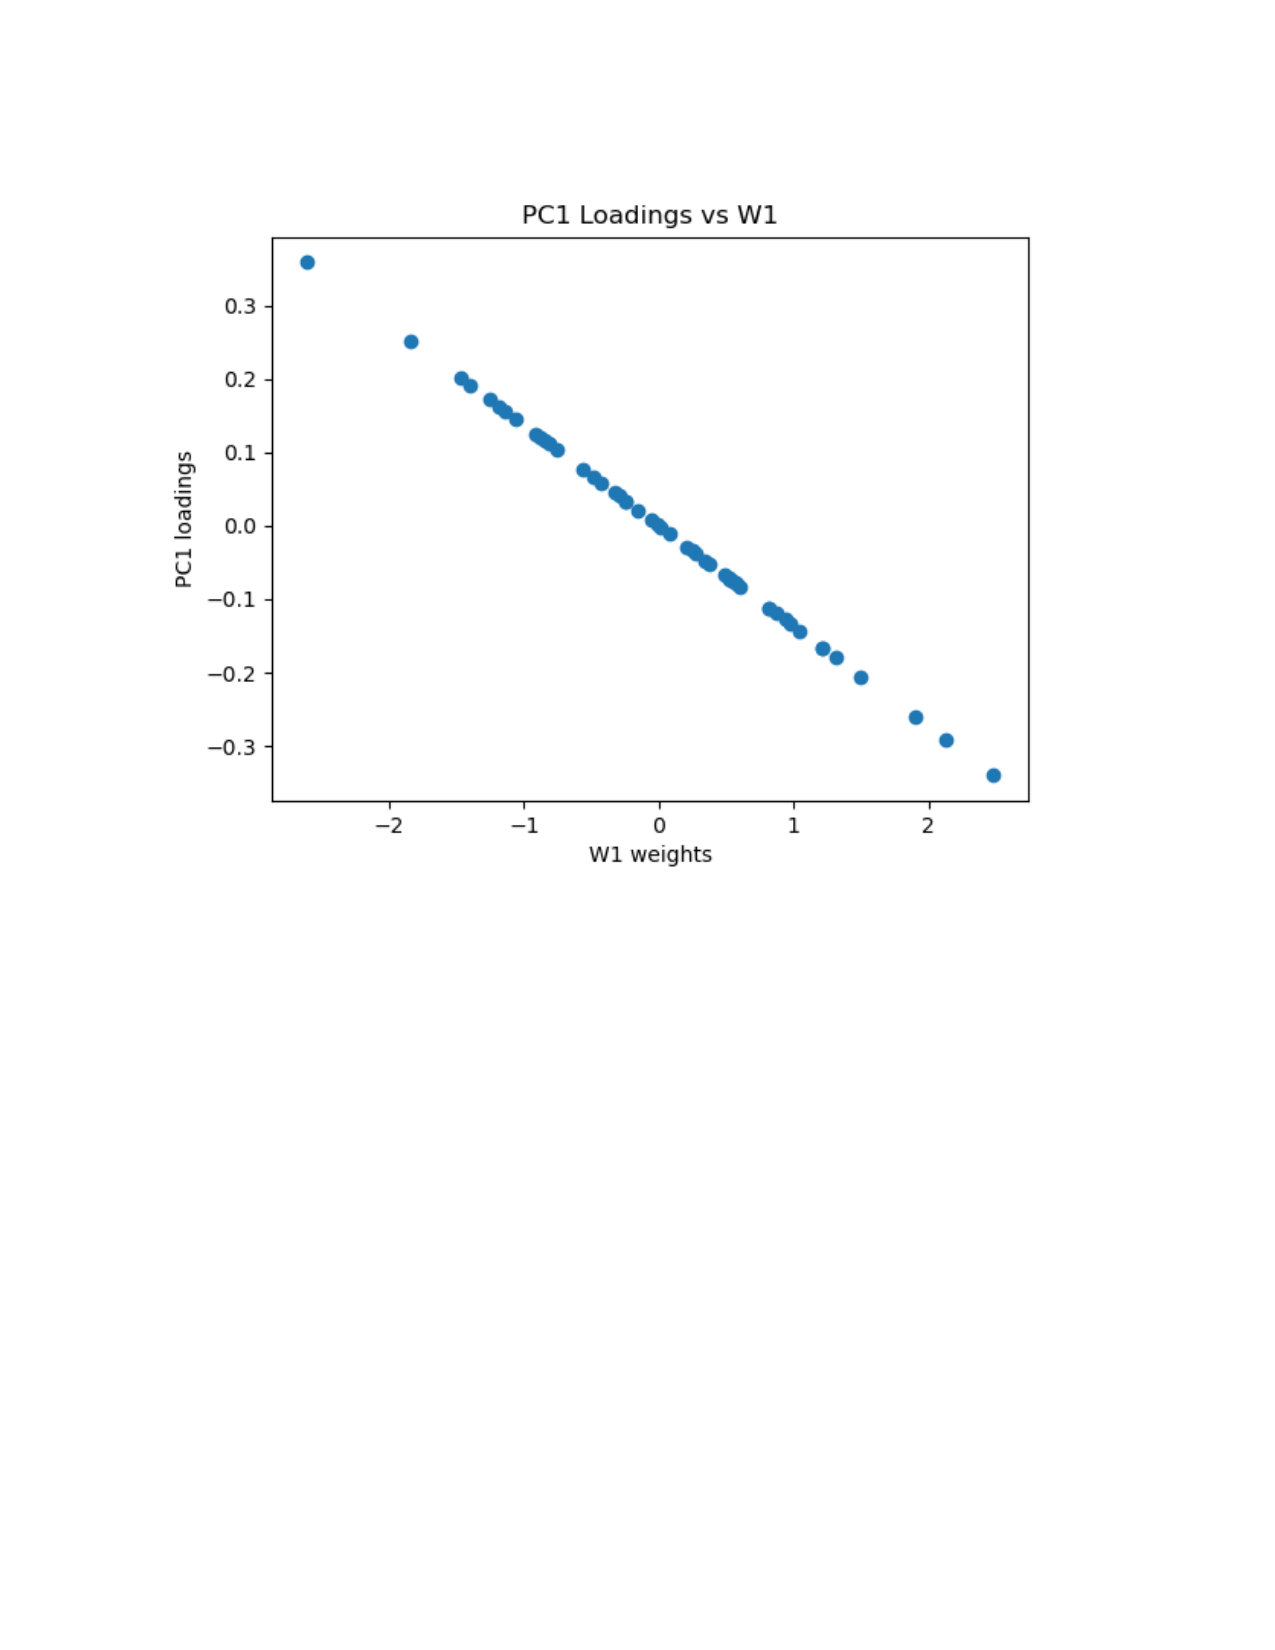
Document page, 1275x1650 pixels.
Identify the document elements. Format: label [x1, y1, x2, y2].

picture [150, 150, 1125, 882]
